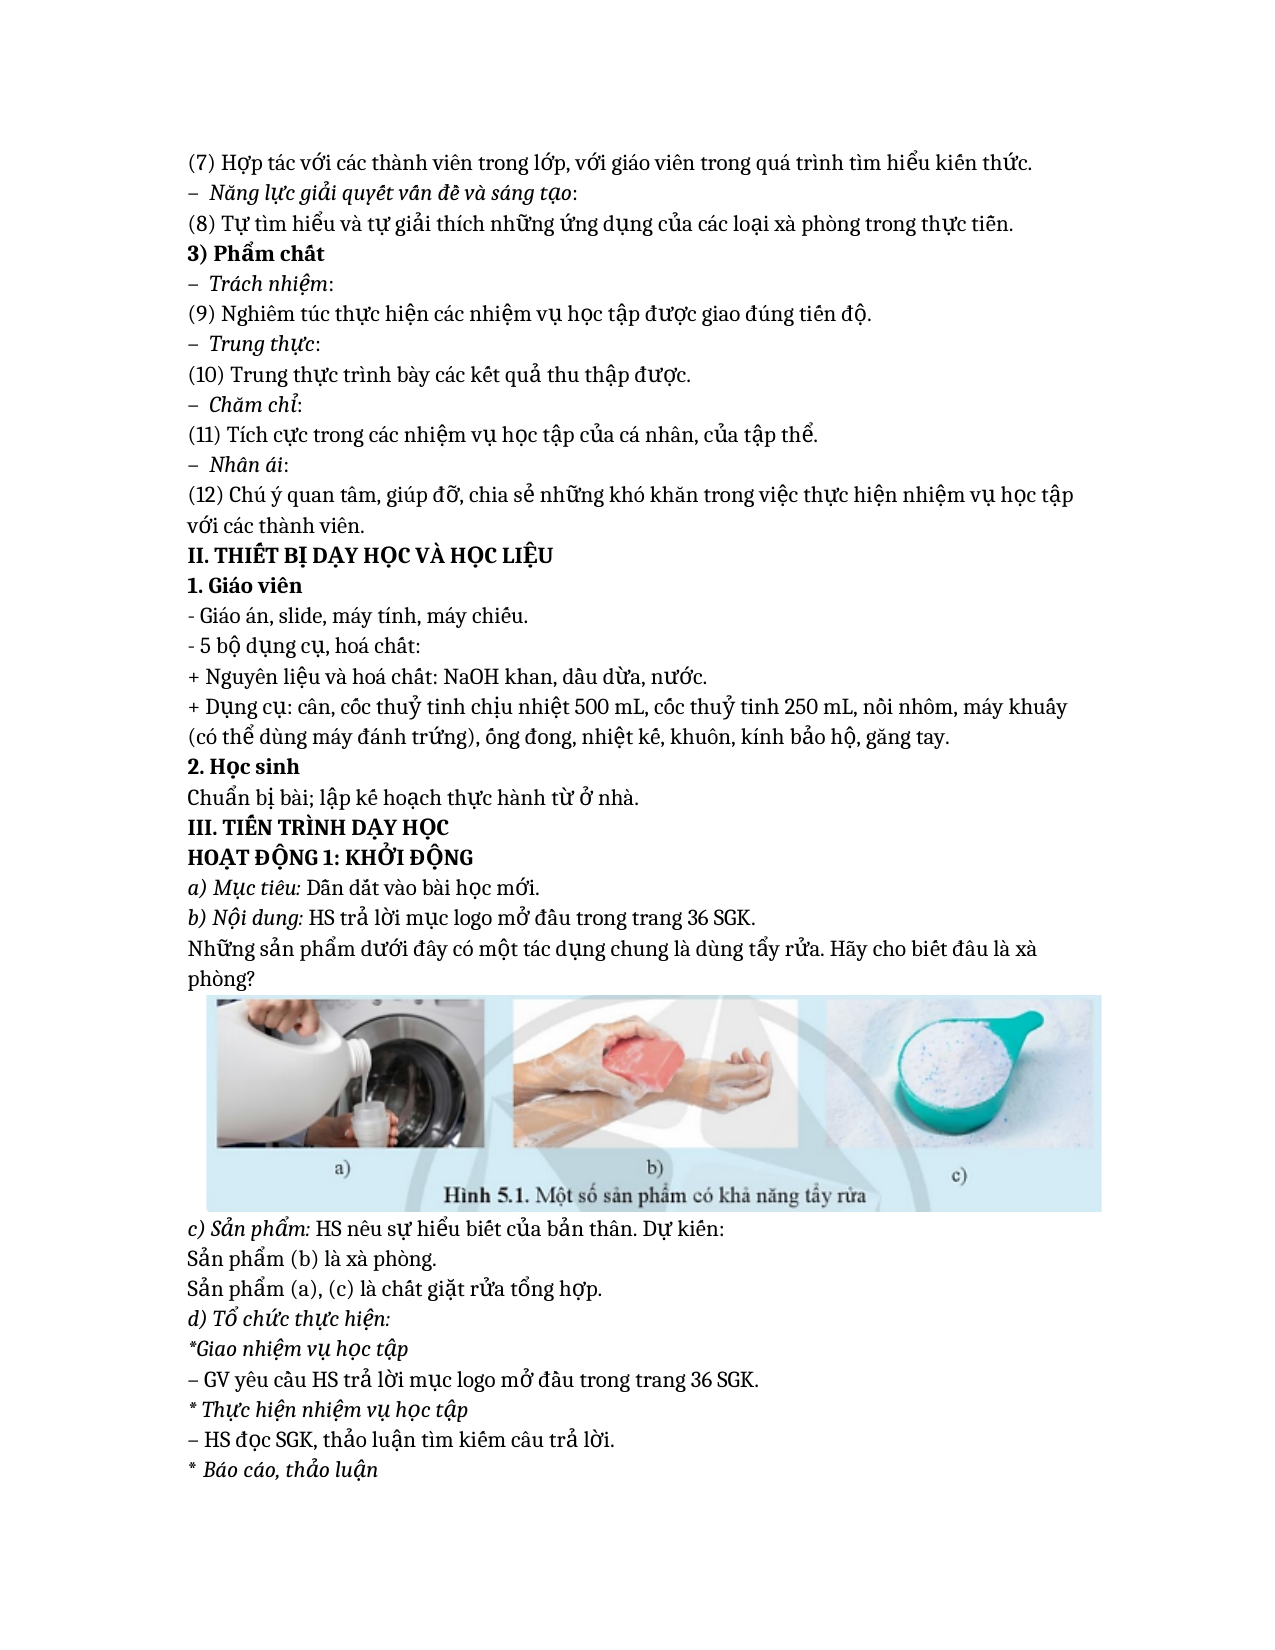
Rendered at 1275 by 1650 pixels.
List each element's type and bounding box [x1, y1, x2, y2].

text [187, 150, 1087, 1483]
picture [206, 995, 1102, 1212]
